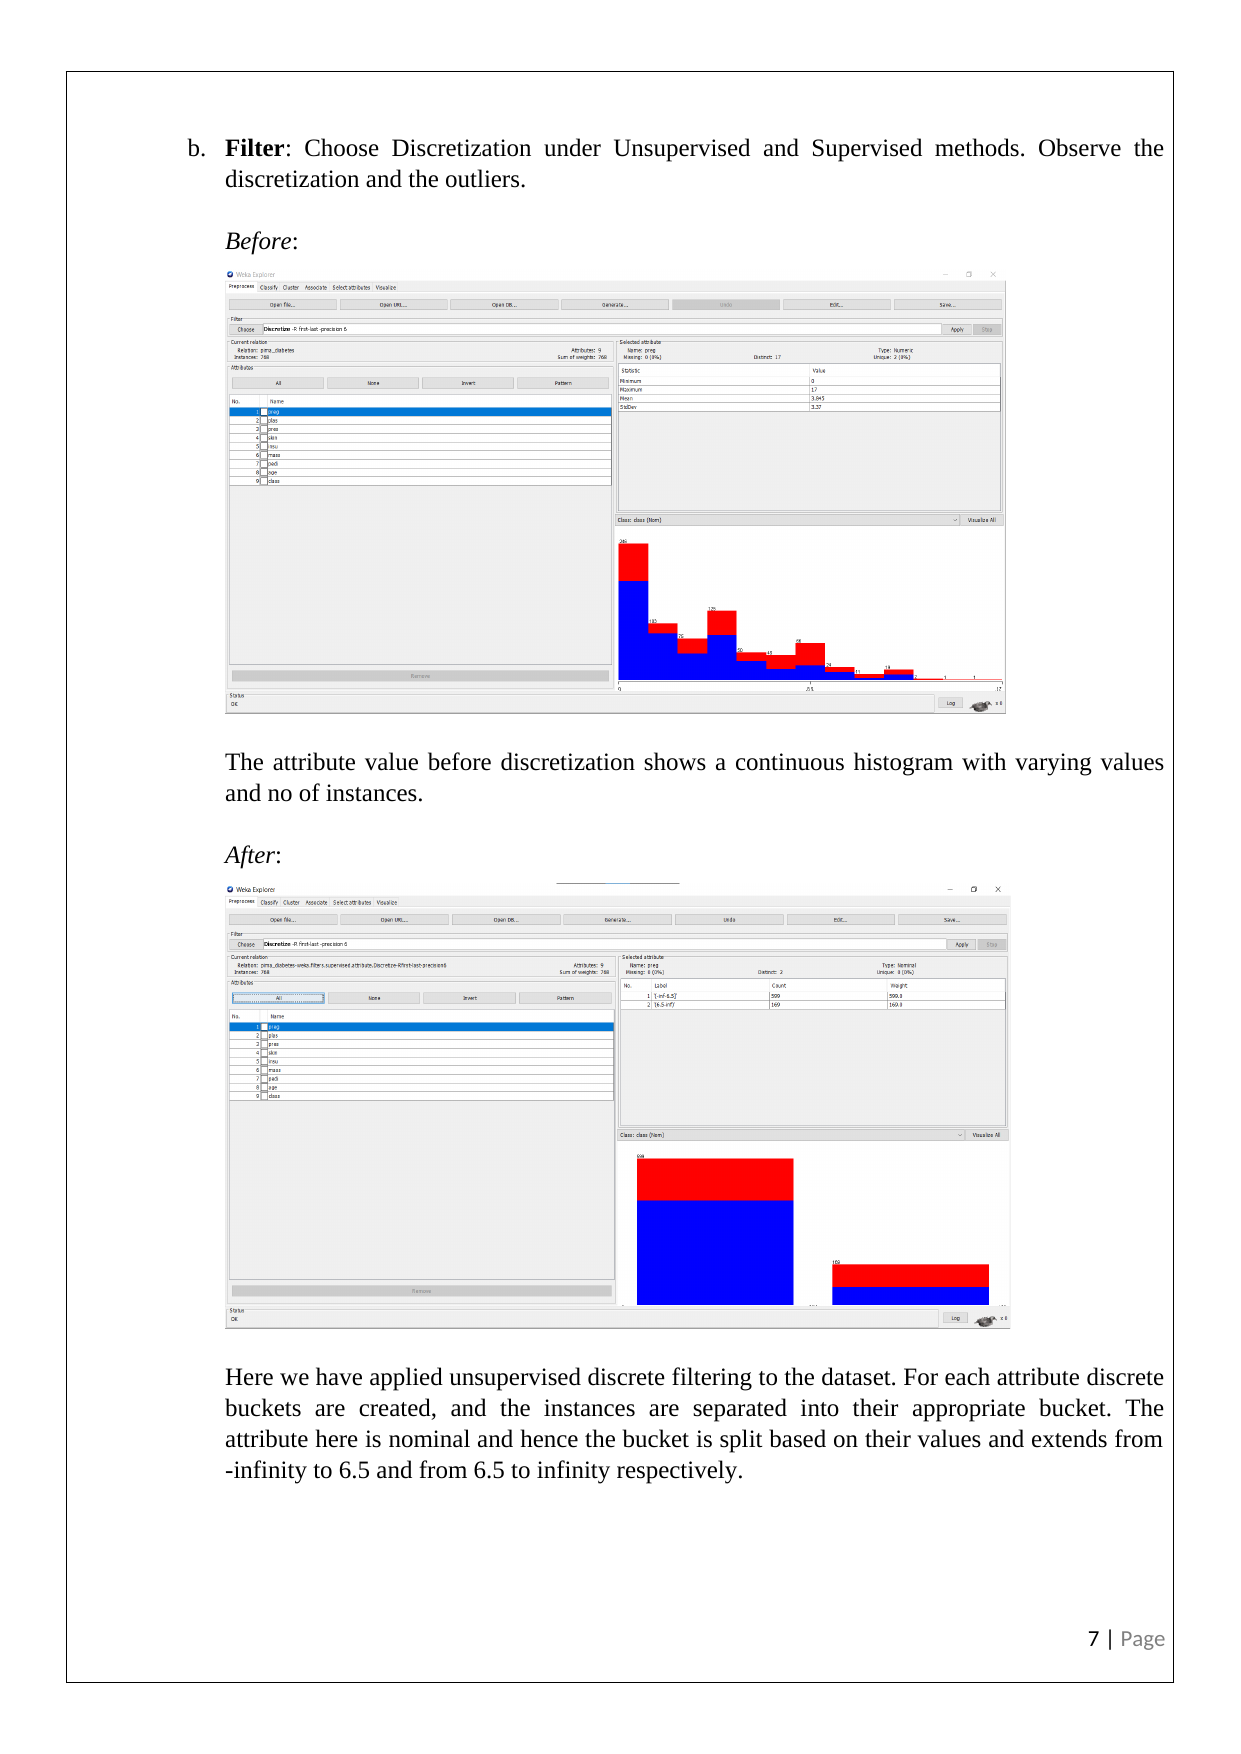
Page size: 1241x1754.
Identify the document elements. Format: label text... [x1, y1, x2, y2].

text Here we have applied unsupervised discrete filtering to the dataset. For each attribute discrete buckets are created, and the instances are separated into their appropriate bucket. The attribute here is nominal and hence the bucket is split based on their values and extends from -infinity to 6.5 and from 6.5 to infinity respectively. [225, 1362, 1165, 1484]
text Before: [225, 226, 1165, 255]
text After: [225, 840, 1165, 869]
text The attribute value before discretization shows a continuous histogram with varying values and no of instances. [225, 747, 1165, 807]
list Filter: Choose Discretization under Unsupervised and Supervised methods. Observe the discretization and the outliers. [187, 133, 1165, 193]
picture [225, 883, 1011, 1329]
picture [225, 269, 1006, 714]
